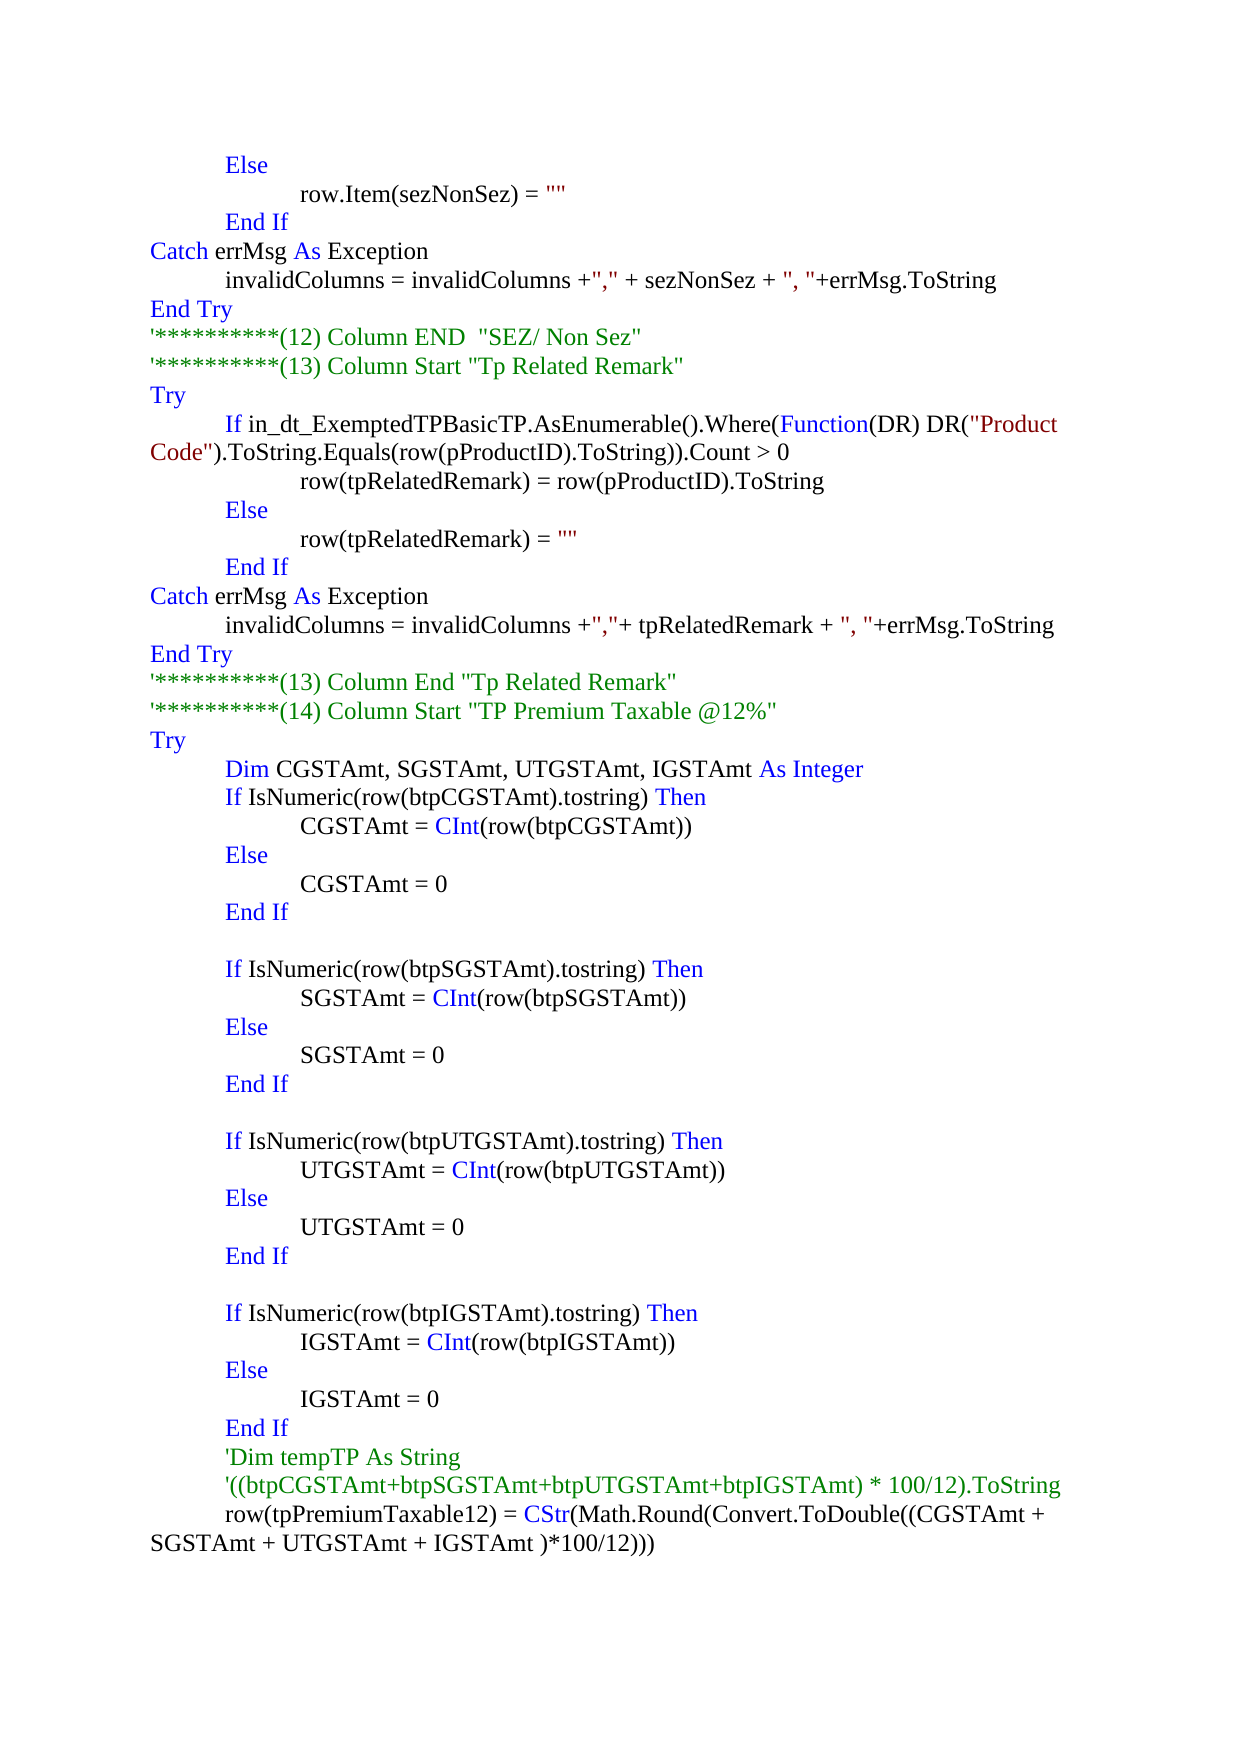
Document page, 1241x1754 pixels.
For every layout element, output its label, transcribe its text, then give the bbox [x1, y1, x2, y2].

text Else [150, 840, 1090, 869]
text Else [150, 1355, 1090, 1384]
text UTGSTAmt = 0 [150, 1212, 1090, 1241]
text '**********(13) Column Start "Tp Related Remark" [150, 351, 1090, 380]
text End If [150, 897, 1090, 926]
text CGSTAmt = CInt(row(btpCGSTAmt)) [150, 811, 1090, 840]
text Dim CGSTAmt, SGSTAmt, UTGSTAmt, IGSTAmt As Integer [150, 754, 1090, 782]
text If IsNumeric(row(btpCGSTAmt).tostring) Then [150, 782, 1090, 811]
text '**********(14) Column Start "TP Premium Taxable @12%" [150, 696, 1090, 725]
text End If [150, 1069, 1090, 1098]
text If IsNumeric(row(btpUTGSTAmt).tostring) Then [150, 1126, 1090, 1155]
text Else [150, 1012, 1090, 1041]
text row(tpRelatedRemark) = "" [150, 524, 1090, 552]
text SGSTAmt = CInt(row(btpSGSTAmt)) [150, 983, 1090, 1012]
text If IsNumeric(row(btpSGSTAmt).tostring) Then [150, 954, 1090, 983]
text Try [150, 380, 1090, 409]
text row(tpPremiumTaxable12) = CStr(Math.Round(Convert.ToDouble((CGSTAmt + SGSTAmt + UTGSTAmt + IGSTAmt )*100/12))) [150, 1499, 1090, 1557]
text '((btpCGSTAmt+btpSGSTAmt+btpUTGSTAmt+btpIGSTAmt) * 100/12).ToString [150, 1470, 1090, 1499]
text Catch errMsg As Exception [150, 236, 1090, 265]
text SGSTAmt = 0 [150, 1041, 1090, 1069]
text Catch errMsg As Exception [150, 581, 1090, 610]
text If in_dt_ExemptedTPBasicTP.AsEnumerable().Where(Function(DR) DR("Product Code").ToString.Equals(row(pProductID).ToString)).Count > 0 [150, 409, 1090, 466]
text End If [150, 1413, 1090, 1442]
text '**********(12) Column END "SEZ/ Non Sez" [150, 322, 1090, 351]
text Else [150, 150, 1090, 179]
text Else [150, 495, 1090, 524]
text Else [150, 1183, 1090, 1212]
text CGSTAmt = 0 [150, 869, 1090, 897]
text Try [150, 725, 1090, 754]
text IGSTAmt = CInt(row(btpIGSTAmt)) [150, 1327, 1090, 1355]
text End If [150, 207, 1090, 236]
text 'Dim tempTP As String [150, 1442, 1090, 1470]
text invalidColumns = invalidColumns +","+ tpRelatedRemark + ", "+errMsg.ToString [150, 610, 1090, 639]
text End If [150, 552, 1090, 581]
text If IsNumeric(row(btpIGSTAmt).tostring) Then [150, 1298, 1090, 1327]
text End Try [150, 294, 1090, 322]
text row(tpRelatedRemark) = row(pProductID).ToString [150, 466, 1090, 495]
text End If [150, 1241, 1090, 1270]
text row.Item(sezNonSez) = "" [150, 179, 1090, 207]
text IGSTAmt = 0 [150, 1384, 1090, 1413]
text UTGSTAmt = CInt(row(btpUTGSTAmt)) [150, 1155, 1090, 1183]
text '**********(13) Column End "Tp Related Remark" [150, 667, 1090, 696]
text End Try [150, 639, 1090, 667]
text invalidColumns = invalidColumns +"," + sezNonSez + ", "+errMsg.ToString [150, 265, 1090, 294]
